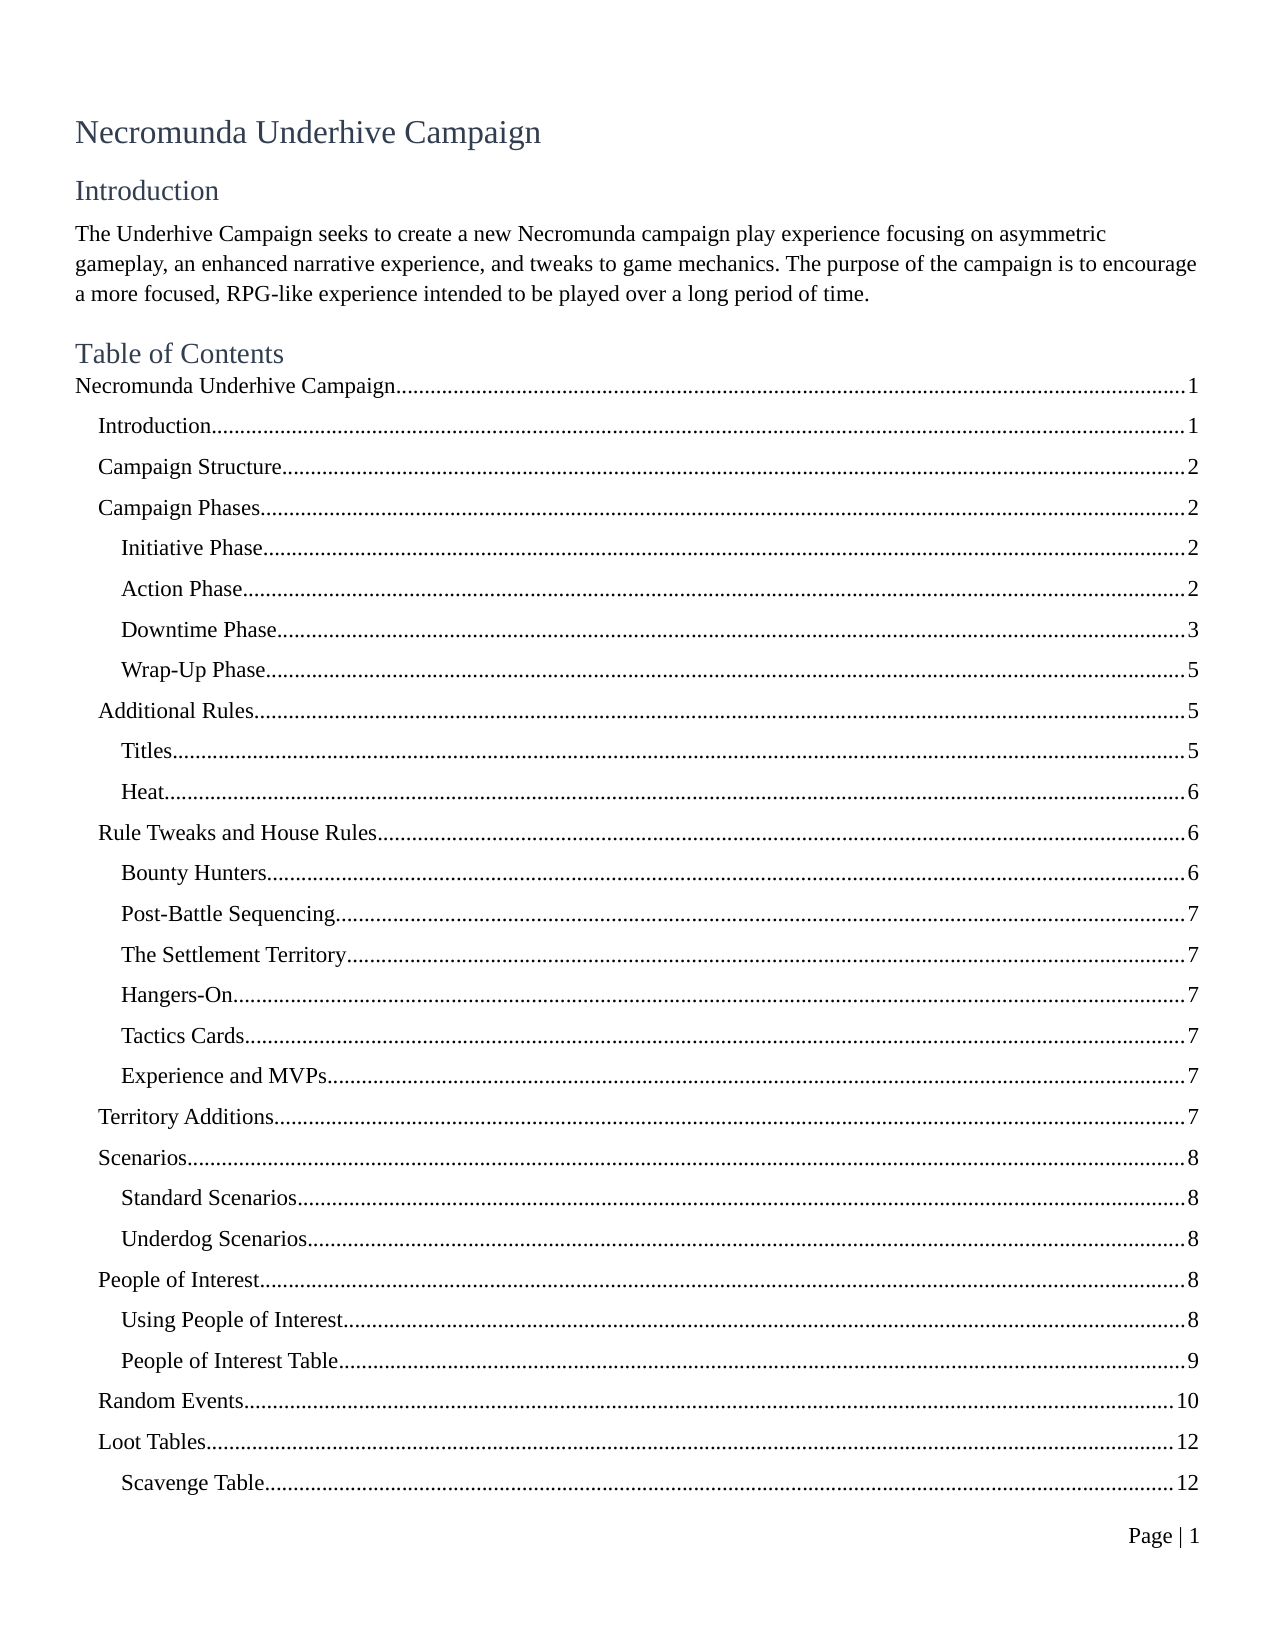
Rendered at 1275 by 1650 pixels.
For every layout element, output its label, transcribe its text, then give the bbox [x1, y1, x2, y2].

text The Underhive Campaign seeks to create a new Necromunda campaign play experience focusing on asymmetric gameplay, an enhanced narrative experience, and tweaks to game mechanics. The purpose of the campaign is to encourage a more focused, RPG-like experience intended to be played over a long period of time. [75, 220, 1200, 307]
subtitle Introduction [75, 173, 1200, 207]
subtitle Necromunda Underhive Campaign [75, 112, 1200, 151]
